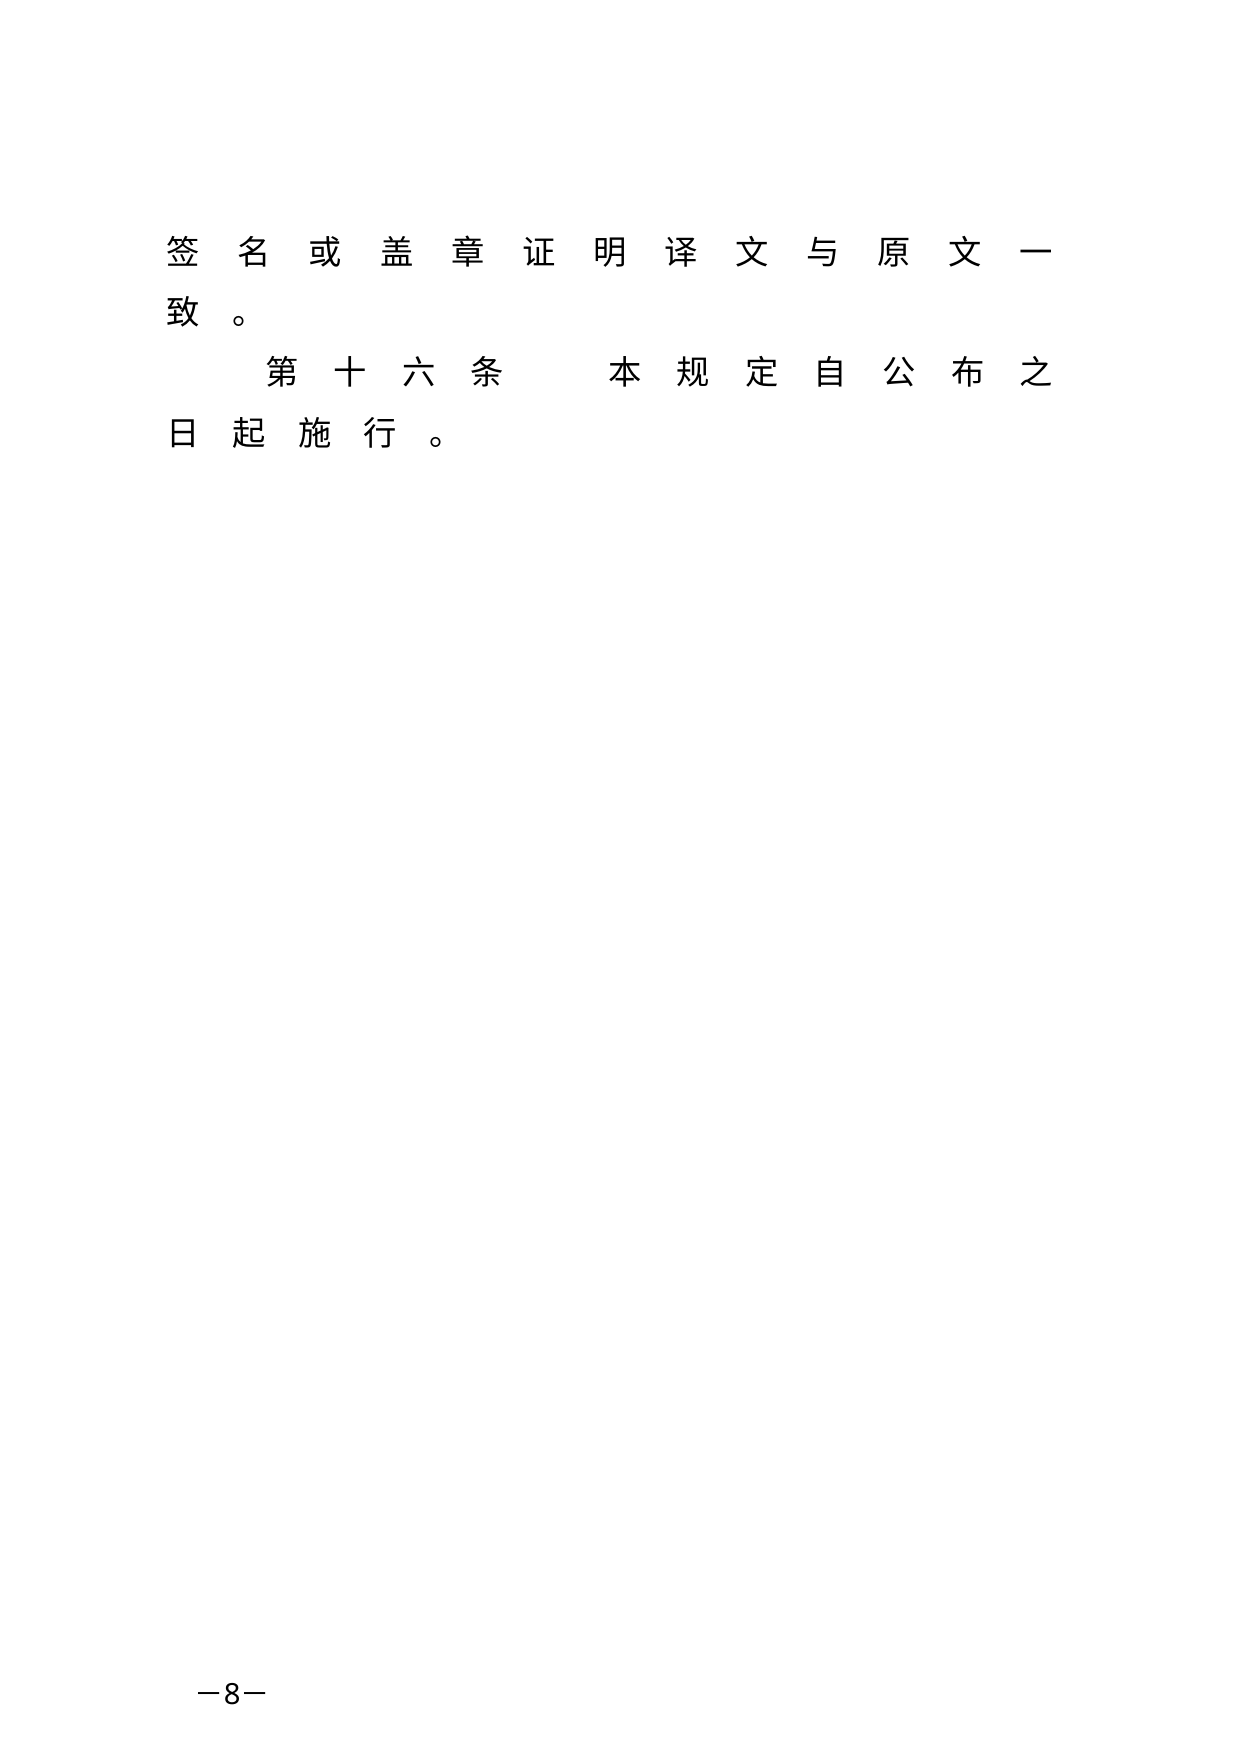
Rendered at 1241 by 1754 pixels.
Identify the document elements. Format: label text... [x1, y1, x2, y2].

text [167, 219, 1085, 340]
text 第十六条 本规定自公布之日起施行。 [167, 340, 1085, 461]
